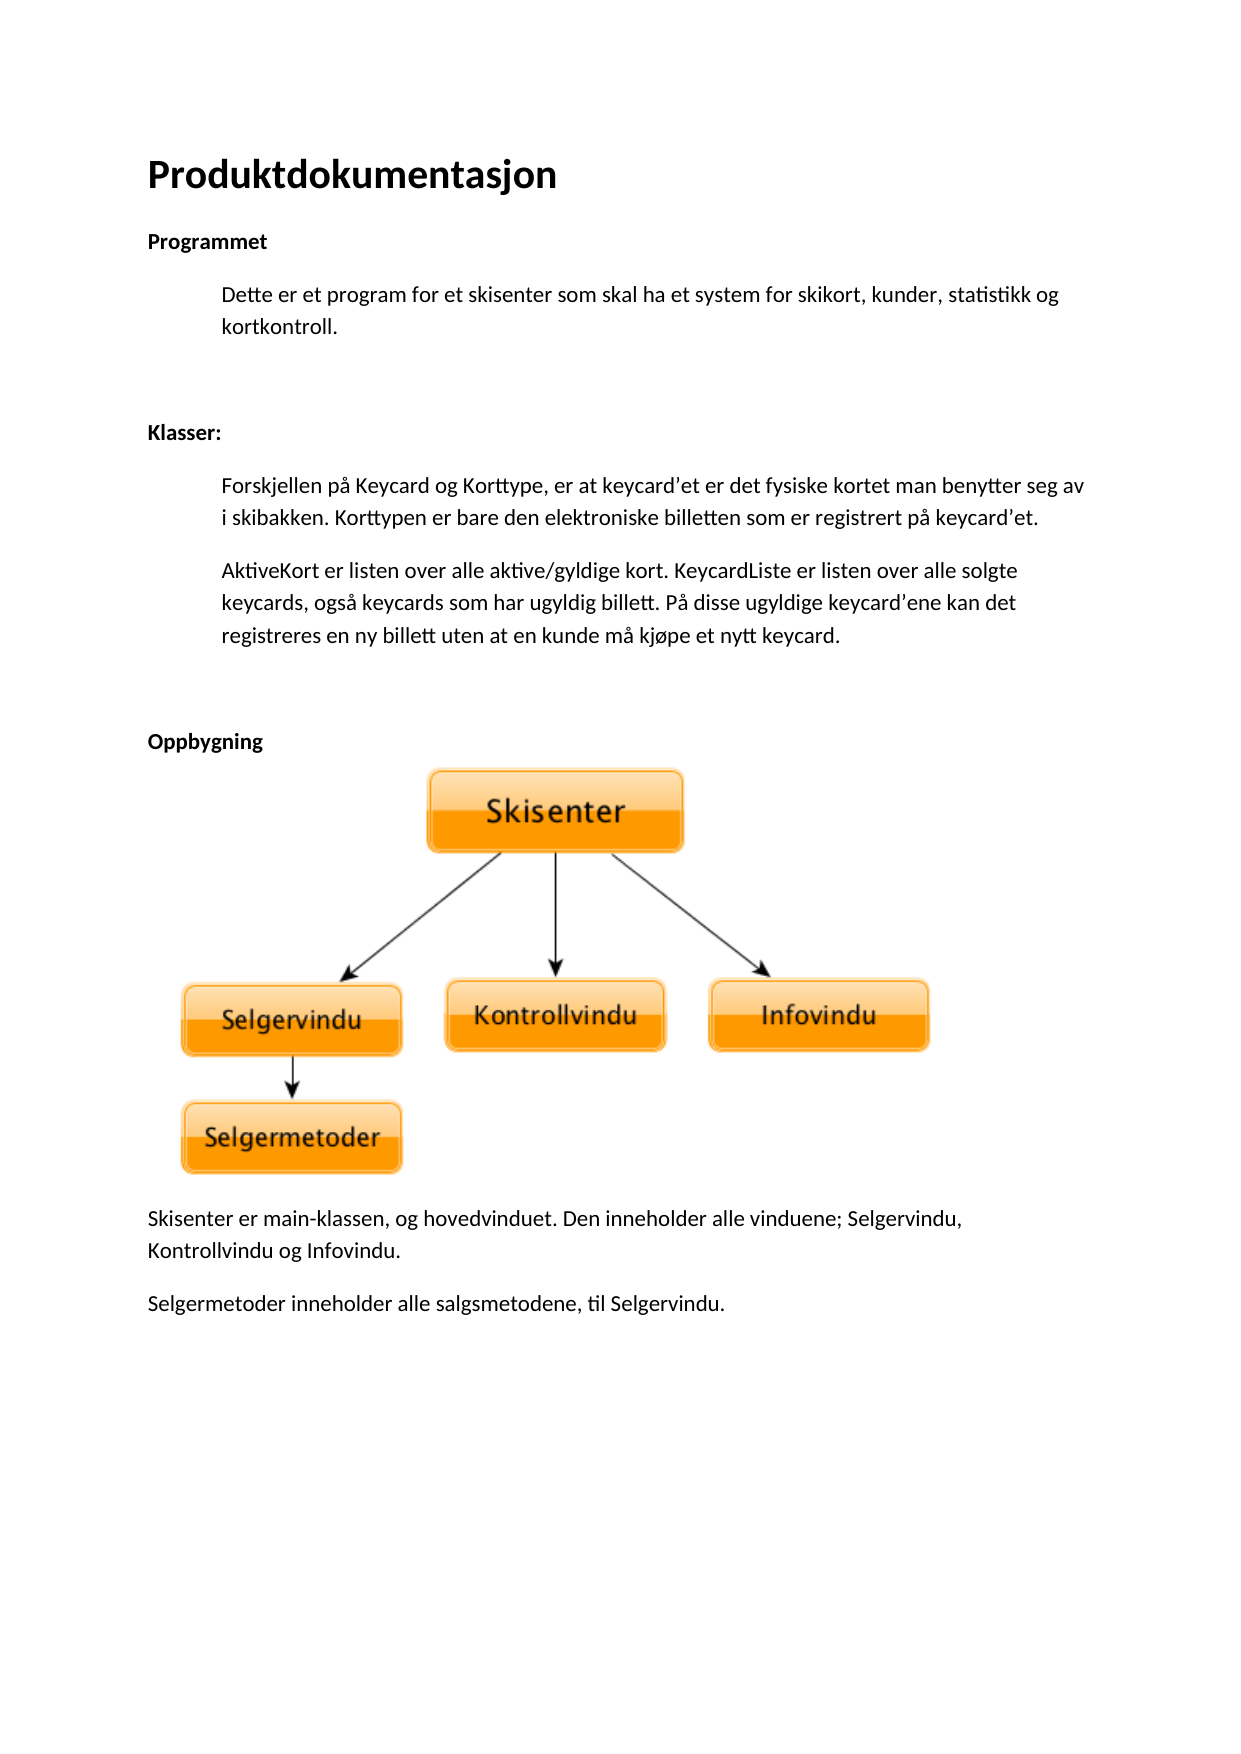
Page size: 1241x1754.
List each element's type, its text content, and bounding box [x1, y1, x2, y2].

text Forskjellen på Keycard og Korttype, er at keycard’et er det fysiske kortet man benytter seg av i skibakken. Korttypen er bare den elektroniske billetten som er registrert på keycard’et. [221, 471, 1093, 531]
picture [150, 755, 979, 1204]
text Selgermetoder inneholder alle salgsmetodene, til Selgervindu. [148, 1289, 1093, 1317]
text Klasser: [148, 418, 1093, 446]
text Produktdokumentasjon [148, 148, 1093, 198]
text AktiveKort er listen over alle aktive/gyldige kort. KeycardListe er listen over alle solgte keycards, også keycards som har ugyldig billett. På disse ugyldige keycard’ene kan det registreres en ny billett uten at en kunde må kjøpe et nytt keycard. [221, 556, 1093, 649]
text Skisenter er main-klassen, og hovedvinduet. Den inneholder alle vinduene; Selgervindu, Kontrollvindu og Infovindu. [148, 1204, 1093, 1264]
text Oppbygning [148, 727, 1093, 755]
text Dette er et program for et skisenter som skal ha et system for skikort, kunder, statistikk og kortkontroll. [221, 280, 1093, 340]
text Programmet [148, 227, 1093, 255]
